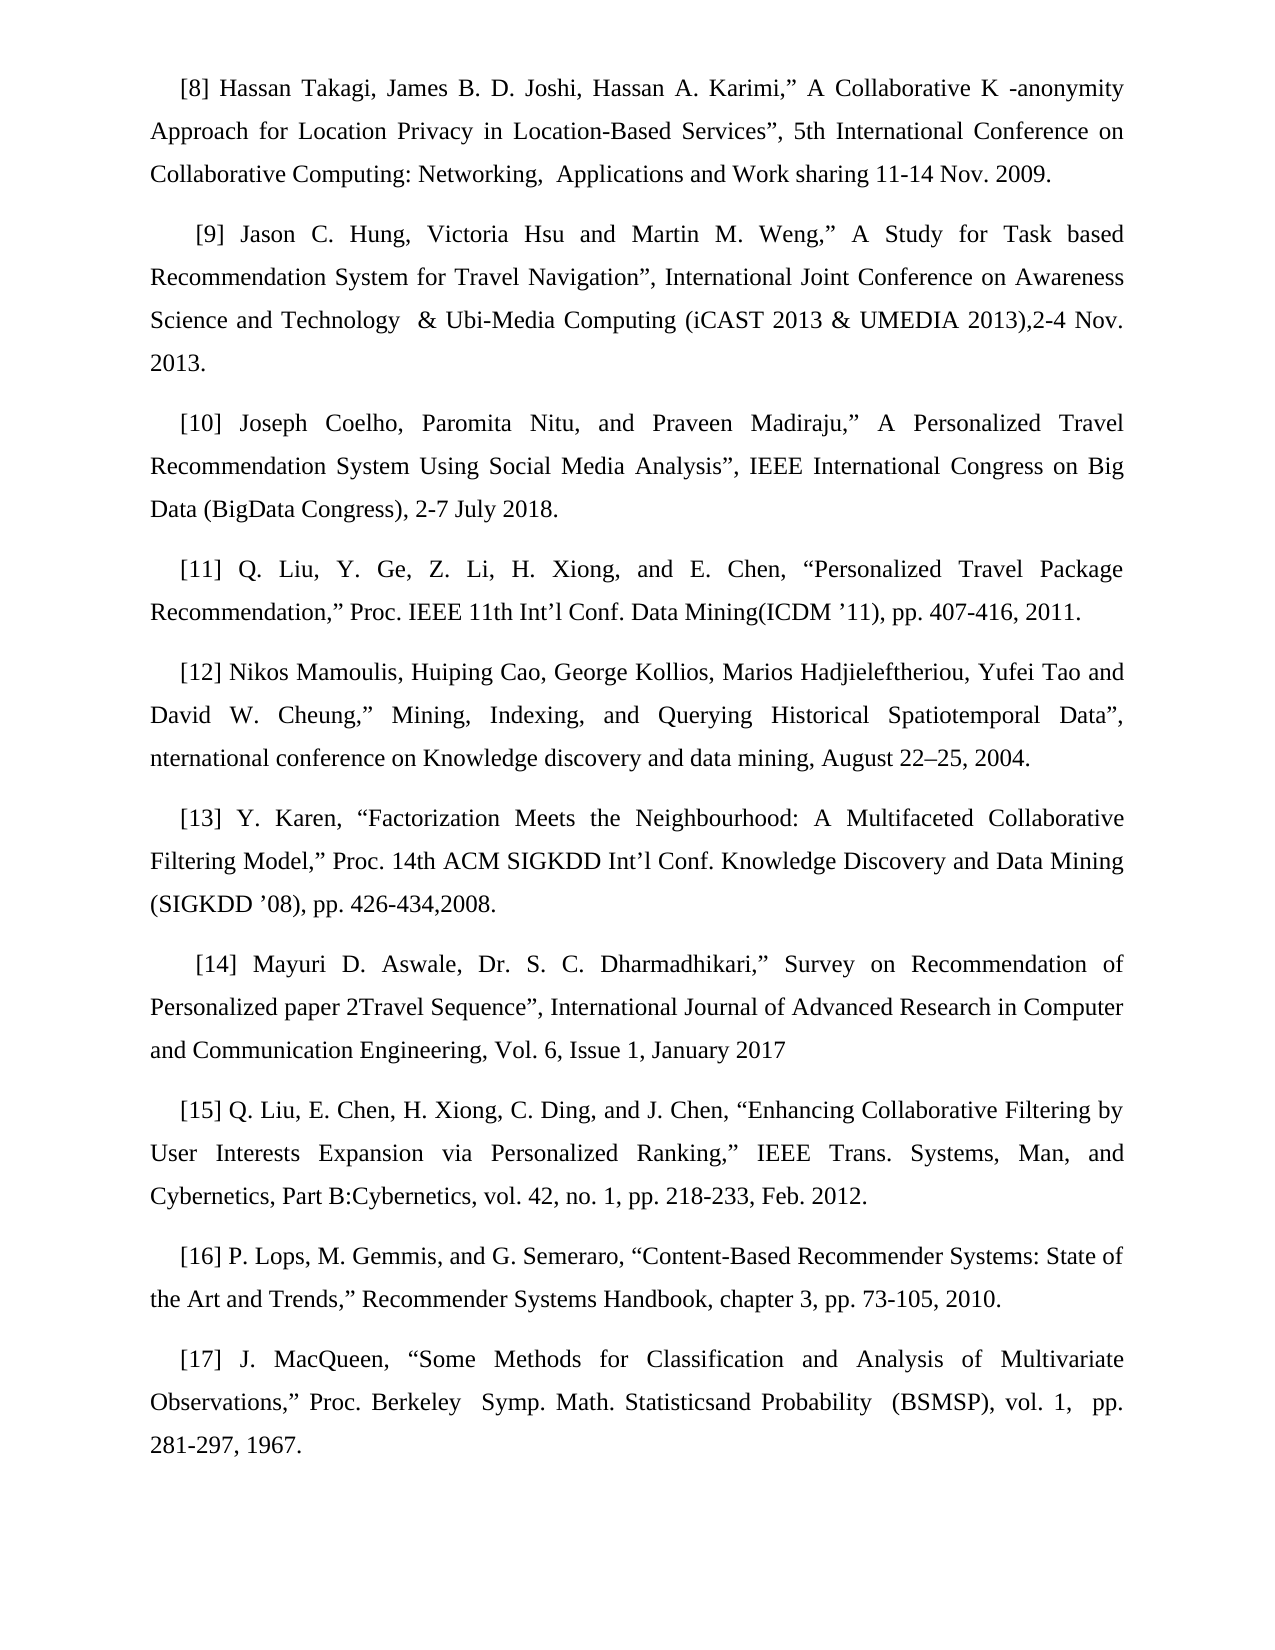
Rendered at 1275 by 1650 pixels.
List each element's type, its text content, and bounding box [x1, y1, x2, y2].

text [12] Nikos Mamoulis, Huiping Cao, George Kollios, Marios Hadjieleftheriou, Yufei Tao and David W. Cheung,” Mining, Indexing, and Querying Historical Spatiotemporal Data”, nternational conference on Knowledge discovery and data mining, August 22–25, 2004. [150, 657, 1125, 772]
text [8] Hassan Takagi, James B. D. Joshi, Hassan A. Karimi,” A Collaborative K -anonymity Approach for Location Privacy in Location-Based Services”, 5th International Conference on Collaborative Computing: Networking, Applications and Work sharing 11-14 Nov. 2009. [150, 73, 1125, 188]
text [13] Y. Karen, “Factorization Meets the Neighbourhood: A Multifaceted Collaborative Filtering Model,” Proc. 14th ACM SIGKDD Int’l Conf. Knowledge Discovery and Data Mining (SIGKDD ’08), pp. 426-434,2008. [150, 803, 1125, 918]
text [10] Joseph Coelho, Paromita Nitu, and Praveen Madiraju,” A Personalized Travel Recommendation System Using Social Media Analysis”, IEEE International Congress on Big Data (BigData Congress), 2-7 July 2018. [150, 408, 1125, 523]
text [16] P. Lops, M. Gemmis, and G. Semeraro, “Content-Based Recommender Systems: State of the Art and Trends,” Recommender Systems Handbook, chapter 3, pp. 73-105, 2010. [150, 1241, 1125, 1313]
text [11] Q. Liu, Y. Ge, Z. Li, H. Xiong, and E. Chen, “Personalized Travel Package Recommendation,” Proc. IEEE 11th Int’l Conf. Data Mining(ICDM ’11), pp. 407-416, 2011. [150, 554, 1125, 626]
text [9] Jason C. Hung, Victoria Hsu and Martin M. Weng,” A Study for Task based Recommendation System for Travel Navigation”, International Joint Conference on Awareness Science and Technology & Ubi-Media Computing (iCAST 2013 & UMEDIA 2013),2-4 Nov. 2013. [150, 219, 1125, 377]
text [17] J. MacQueen, “Some Methods for Classification and Analysis of Multivariate Observations,” Proc. Berkeley Symp. Math. Statisticsand Probability (BSMSP), vol. 1, pp. 281-297, 1967. [150, 1344, 1125, 1459]
text [15] Q. Liu, E. Chen, H. Xiong, C. Ding, and J. Chen, “Enhancing Collaborative Filtering by User Interests Expansion via Personalized Ranking,” IEEE Trans. Systems, Man, and Cybernetics, Part B:Cybernetics, vol. 42, no. 1, pp. 218-233, Feb. 2012. [150, 1095, 1125, 1210]
text [14] Mayuri D. Aswale, Dr. S. C. Dharmadhikari,” Survey on Recommendation of Personalized paper 2Travel Sequence”, International Journal of Advanced Research in Computer and Communication Engineering, Vol. 6, Issue 1, January 2017 [150, 949, 1125, 1064]
